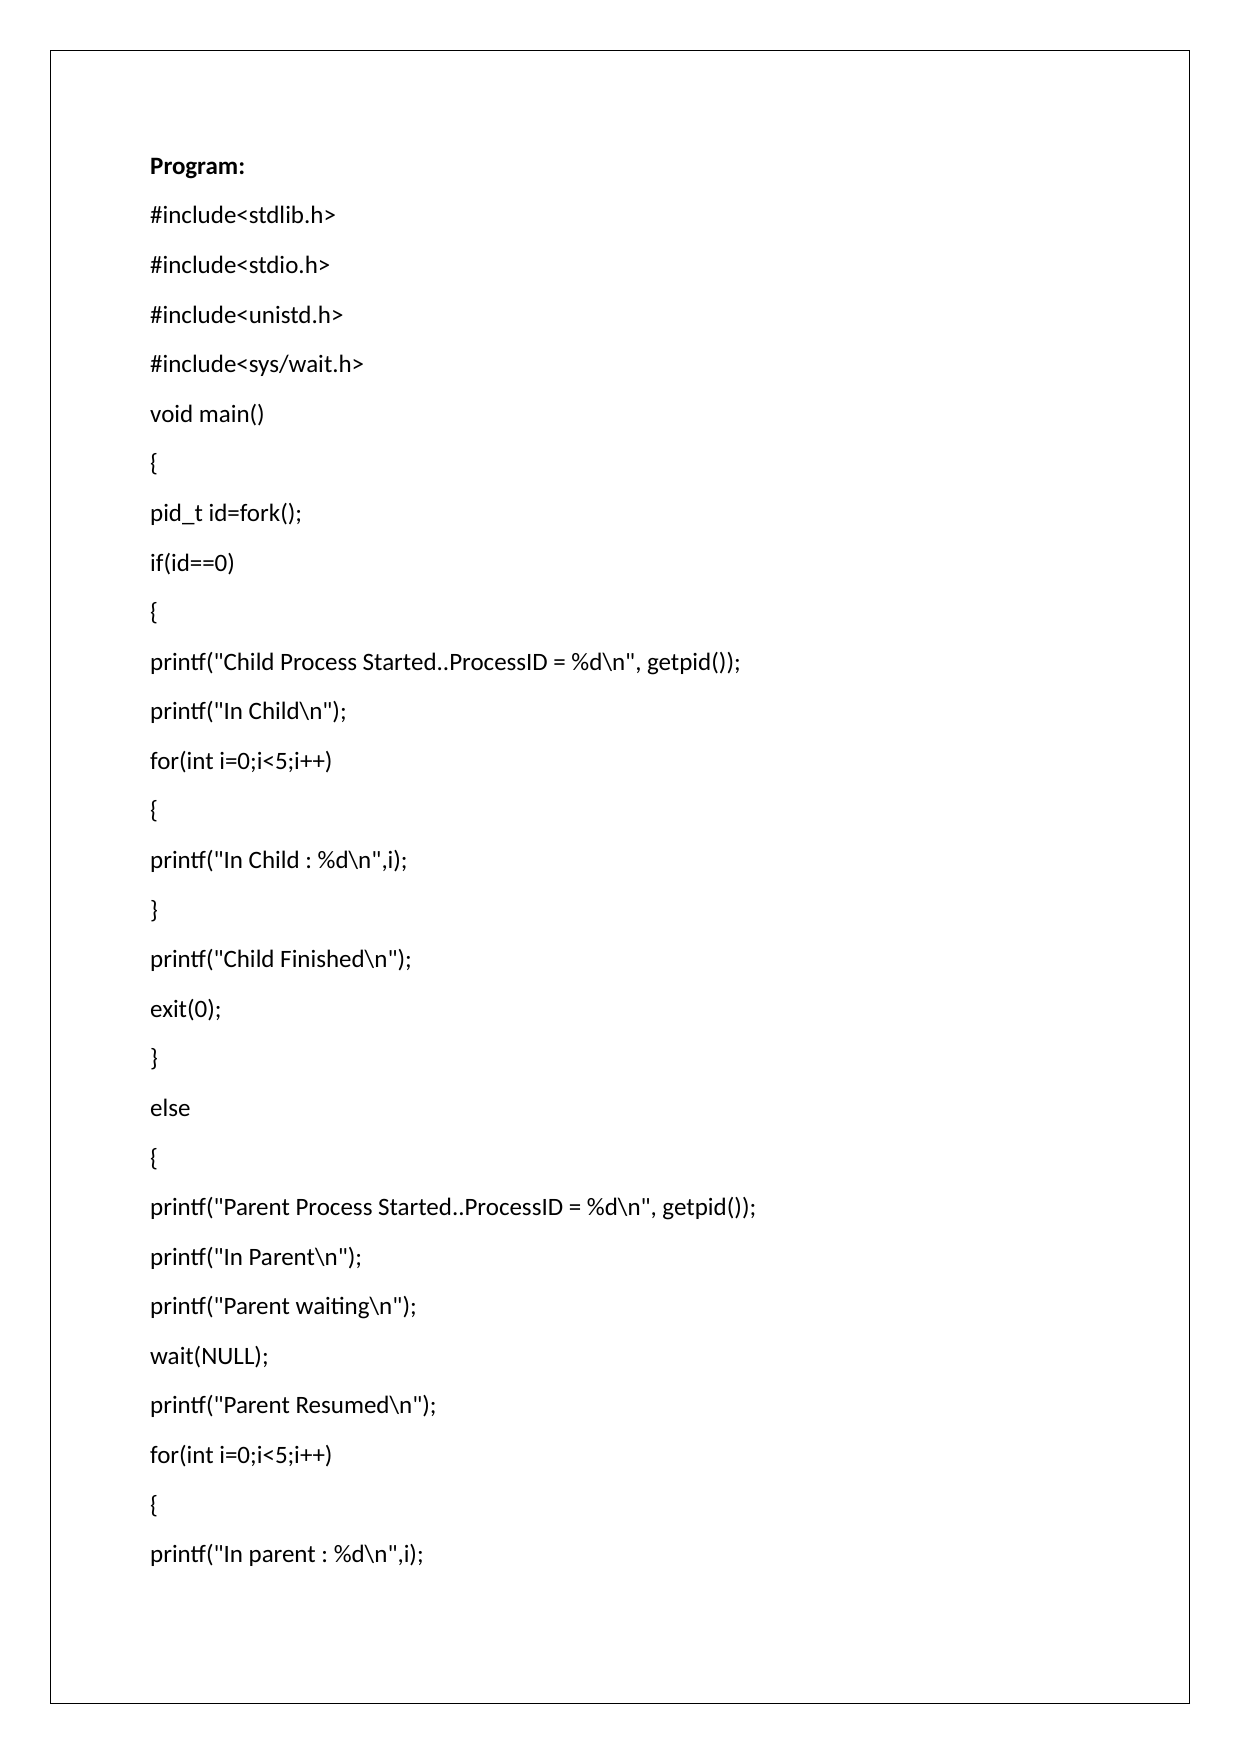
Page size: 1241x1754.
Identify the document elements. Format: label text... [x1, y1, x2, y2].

text printf("Child Finished\n"); [150, 943, 1090, 974]
text for(int i=0;i<5;i++) [150, 1439, 1090, 1470]
text { [150, 1489, 1090, 1519]
text else [150, 1092, 1090, 1123]
text printf("Parent Resumed\n"); [150, 1389, 1090, 1420]
text exit(0); [150, 993, 1090, 1023]
text { [150, 1142, 1090, 1172]
text } [150, 894, 1090, 924]
text { [150, 447, 1090, 478]
text { [150, 794, 1090, 825]
text printf("Parent waiting\n"); [150, 1290, 1090, 1321]
text printf("In Child\n"); [150, 695, 1090, 726]
text wait(NULL); [150, 1340, 1090, 1371]
text void main() [150, 398, 1090, 428]
text printf("In Child : %d\n",i); [150, 844, 1090, 875]
text if(id==0) [150, 547, 1090, 577]
text printf("In parent : %d\n",i); [150, 1538, 1090, 1569]
text for(int i=0;i<5;i++) [150, 745, 1090, 776]
text #include<sys/wait.h> [150, 348, 1090, 379]
text printf("Child Process Started..ProcessID = %d\n", getpid()); [150, 646, 1090, 676]
text pid_t id=fork(); [150, 497, 1090, 528]
text #include<stdlib.h> [150, 199, 1090, 230]
text printf("In Parent\n"); [150, 1241, 1090, 1271]
text #include<stdio.h> [150, 249, 1090, 280]
text printf("Parent Process Started..ProcessID = %d\n", getpid()); [150, 1191, 1090, 1222]
text } [150, 1042, 1090, 1073]
text #include<unistd.h> [150, 299, 1090, 329]
text Program: [150, 150, 1090, 181]
text { [150, 596, 1090, 627]
